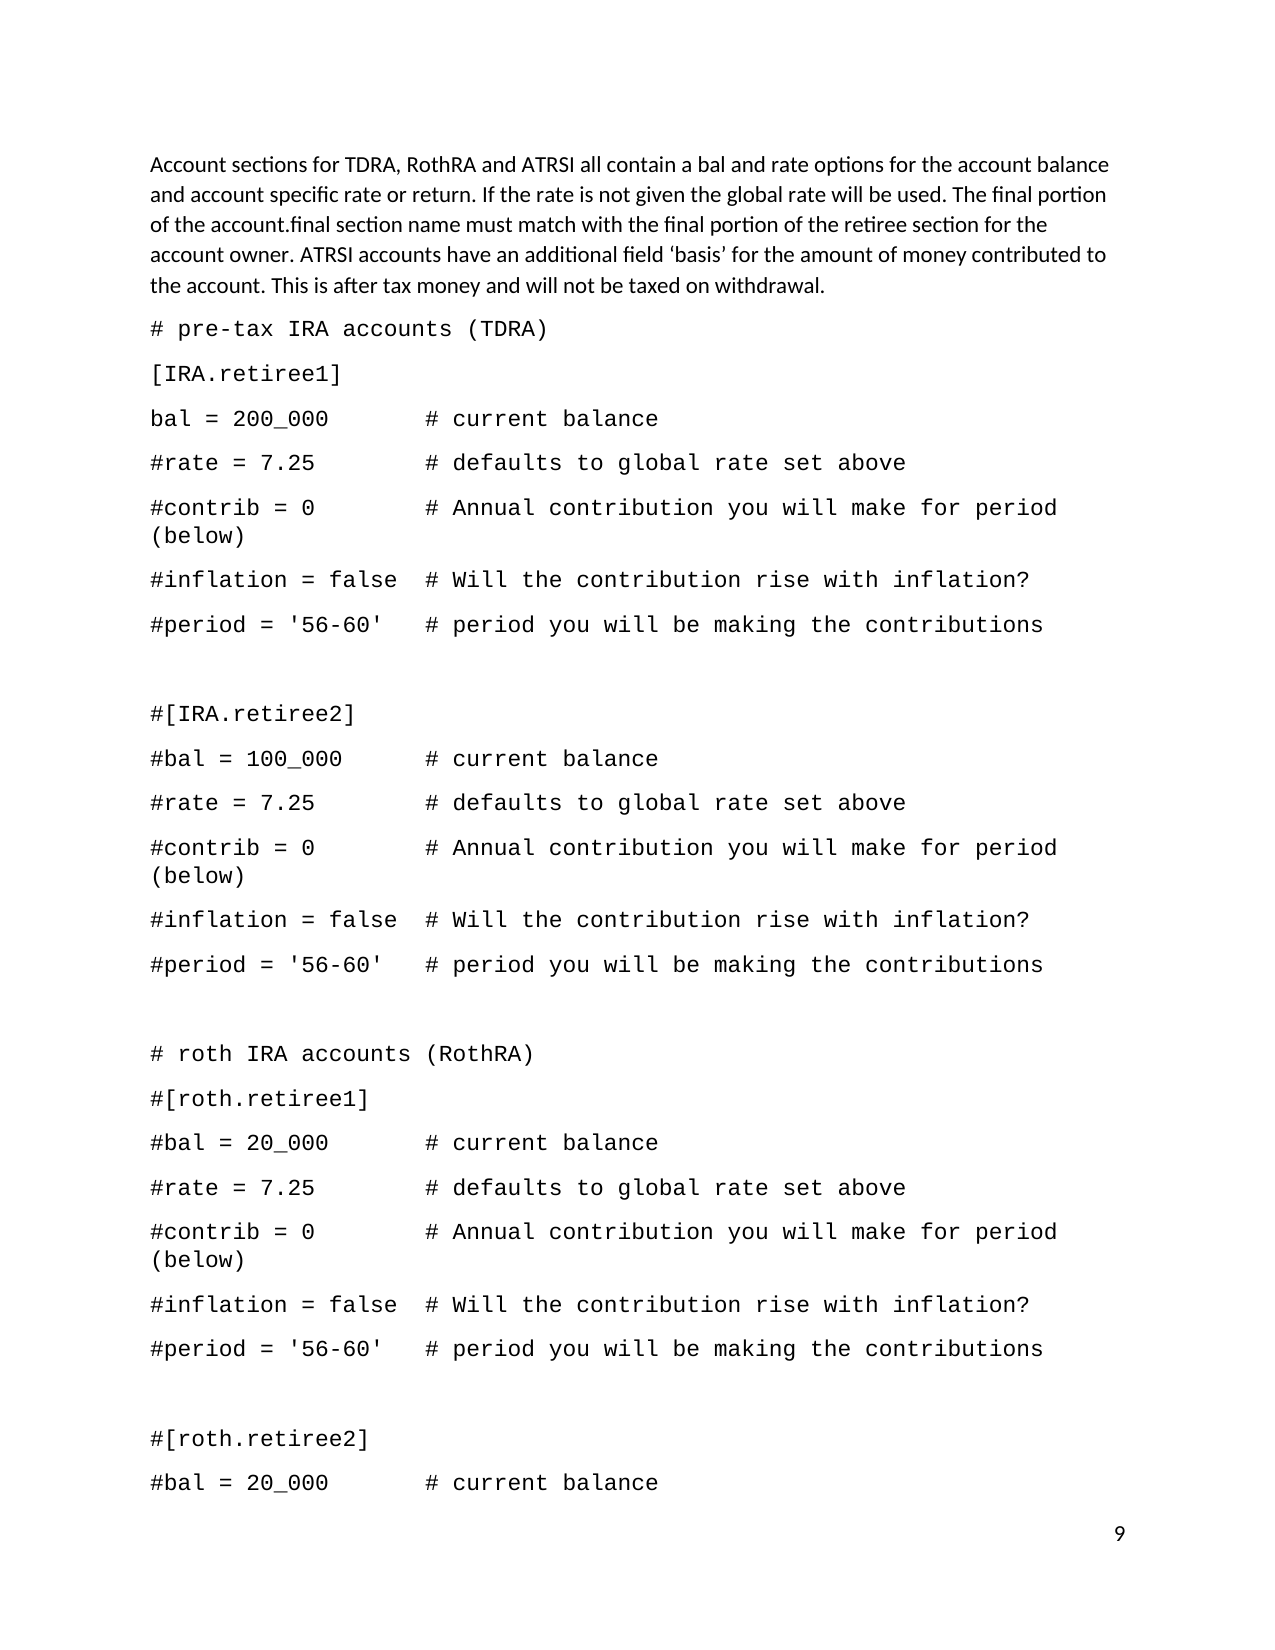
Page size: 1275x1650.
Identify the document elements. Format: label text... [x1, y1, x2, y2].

text #rate = 7.25 # defaults to global rate set above [150, 791, 1125, 817]
text #bal = 20_000 # current balance [150, 1471, 1125, 1497]
text #contrib = 0 # Annual contribution you will make for period (below) [150, 496, 1125, 550]
text #period = '56-60' # period you will be making the contributions [150, 953, 1125, 979]
text #[IRA.retiree2] [150, 702, 1125, 728]
text #rate = 7.25 # defaults to global rate set above [150, 451, 1125, 477]
text #inflation = false # Will the contribution rise with inflation? [150, 908, 1125, 934]
text #contrib = 0 # Annual contribution you will make for period (below) [150, 1221, 1125, 1274]
text # pre-tax IRA accounts (TDRA) [150, 318, 1125, 344]
text #inflation = false # Will the contribution rise with inflation? [150, 1293, 1125, 1319]
text #rate = 7.25 # defaults to global rate set above [150, 1176, 1125, 1202]
text #period = '56-60' # period you will be making the contributions [150, 613, 1125, 639]
text #inflation = false # Will the contribution rise with inflation? [150, 568, 1125, 594]
text Account sections for TDRA, RothRA and ATRSI all contain a bal and rate options for the account balance and account specific rate or return. If the rate is not given the global rate will be used. The final portion of the account.final section name must match with the final portion of the retiree section for the account owner. ATRSI accounts have an additional field ‘basis’ for the amount of money contributed to the account. This is after tax money and will not be taxed on withdrawal. [150, 150, 1125, 299]
text # roth IRA accounts (RothRA) [150, 1042, 1125, 1068]
text #contrib = 0 # Annual contribution you will make for period (below) [150, 836, 1125, 890]
text #bal = 20_000 # current balance [150, 1131, 1125, 1157]
text #[roth.retiree2] [150, 1427, 1125, 1453]
text [IRA.retiree1] [150, 362, 1125, 388]
text bal = 200_000 # current balance [150, 407, 1125, 433]
text #[roth.retiree1] [150, 1087, 1125, 1113]
text #bal = 100_000 # current balance [150, 747, 1125, 773]
text #period = '56-60' # period you will be making the contributions [150, 1338, 1125, 1364]
